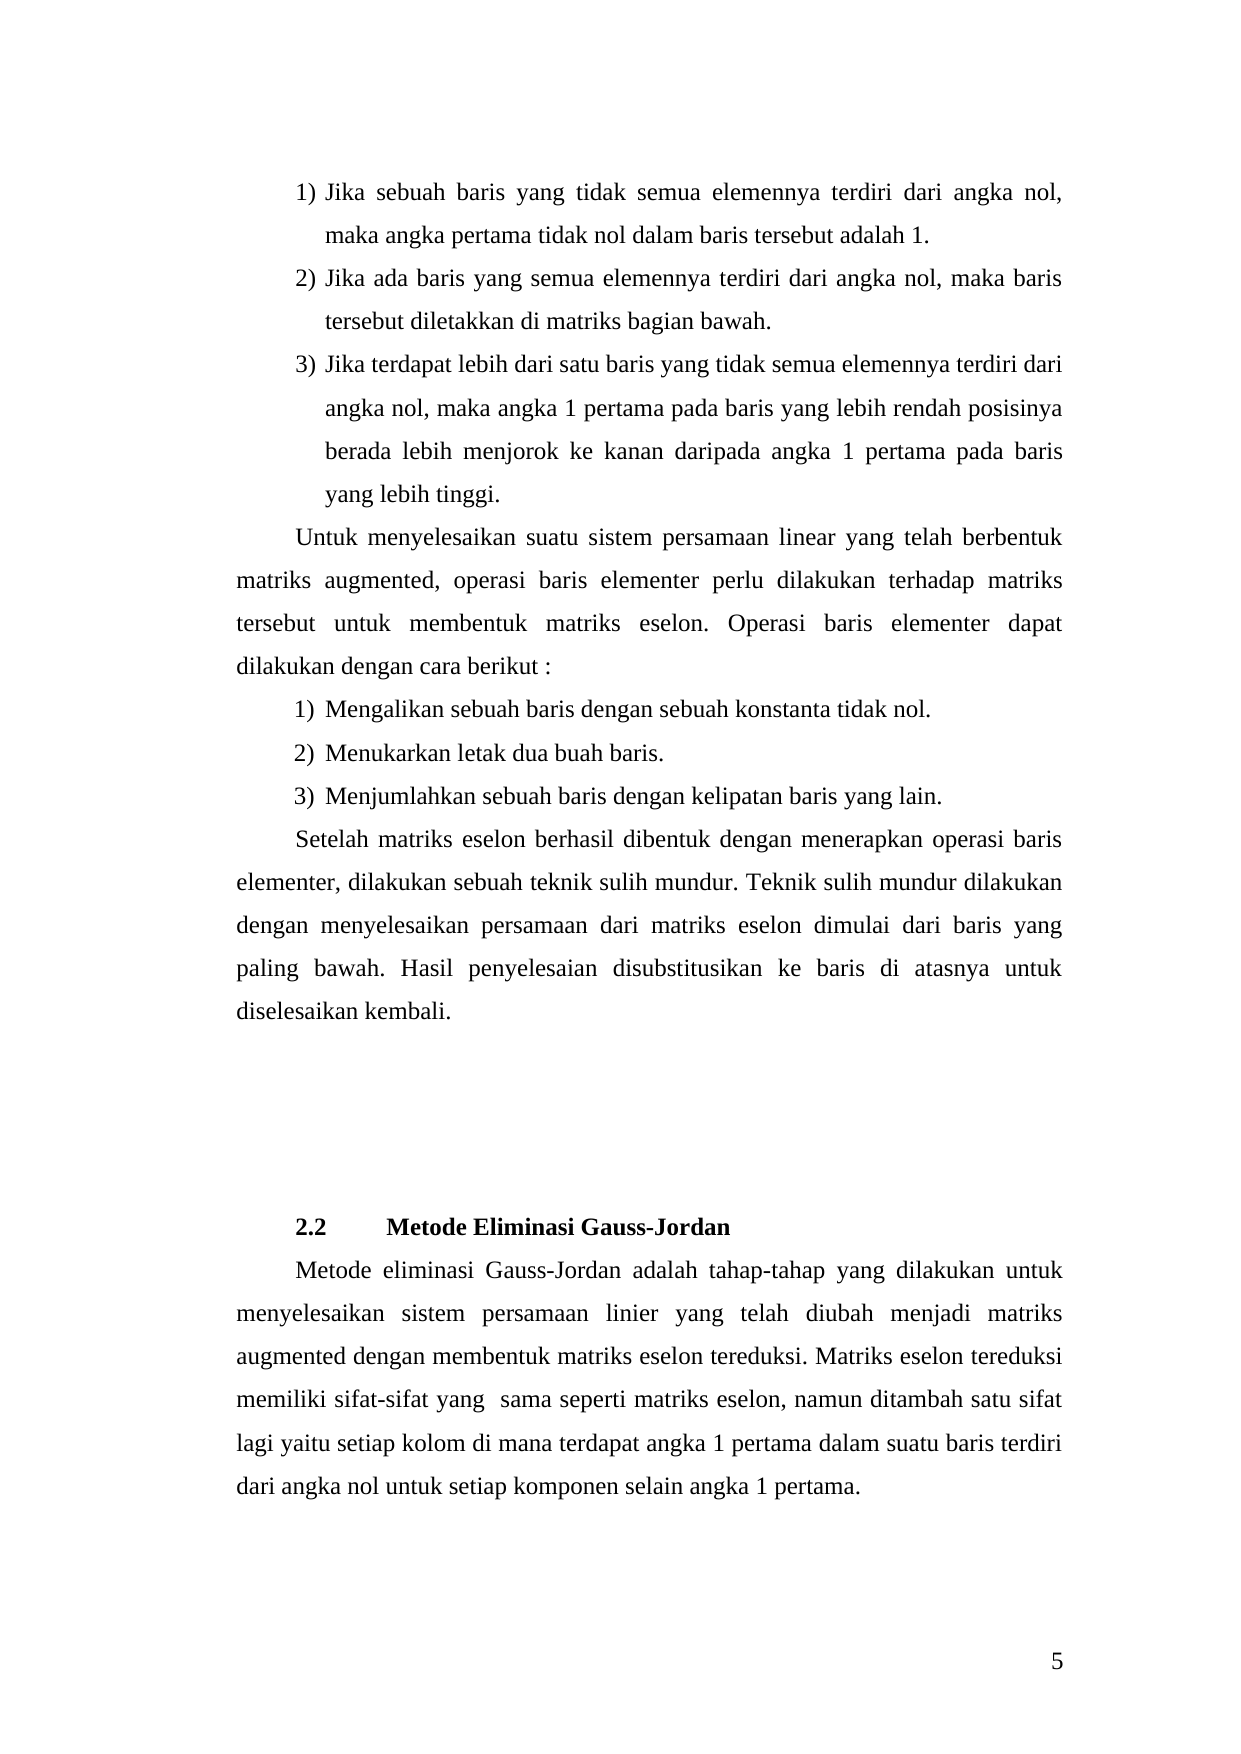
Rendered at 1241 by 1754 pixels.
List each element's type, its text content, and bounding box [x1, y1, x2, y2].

list Mengalikan sebuah baris dengan sebuah konstanta tidak nol. [293, 694, 1063, 723]
list Jika sebuah baris yang tidak semua elemennya terdiri dari angka nol, maka angka pertama tidak nol dalam baris tersebut adalah 1. [295, 177, 1063, 249]
text Untuk menyelesaikan suatu sistem persamaan linear yang telah berbentuk matriks augmented, operasi baris elementer perlu dilakukan terhadap matriks tersebut untuk membentuk matriks eselon. Operasi baris elementer dapat dilakukan dengan cara berikut : [236, 522, 1063, 680]
list Menukarkan letak dua buah baris. [293, 738, 1063, 766]
list Jika terdapat lebih dari satu baris yang tidak semua elemennya terdiri dari angka nol, maka angka 1 pertama pada baris yang lebih rendah posisinya berada lebih menjorok ke kanan daripada angka 1 pertama pada baris yang lebih tinggi. [295, 349, 1063, 508]
text Metode eliminasi Gauss-Jordan adalah tahap-tahap yang dilakukan untuk menyelesaikan sistem persamaan linier yang telah diubah menjadi matriks augmented dengan membentuk matriks eselon tereduksi. Matriks eselon tereduksi memiliki sifat-sifat yang sama seperti matriks eselon, namun ditambah satu sifat lagi yaitu setiap kolom di mana terdapat angka 1 pertama dalam suatu baris terdiri dari angka nol untuk setiap komponen selain angka 1 pertama. [236, 1255, 1063, 1499]
text 2.2 Metode Eliminasi Gauss-Jordan [295, 1212, 1063, 1241]
text Setelah matriks eselon berhasil dibentuk dengan menerapkan operasi baris elementer, dilakukan sebuah teknik sulih mundur. Teknik sulih mundur dilakukan dengan menyelesaikan persamaan dari matriks eselon dimulai dari baris yang paling bawah. Hasil penyelesaian disubstitusikan ke baris di atasnya untuk diselesaikan kembali. [236, 824, 1063, 1025]
list Jika ada baris yang semua elemennya terdiri dari angka nol, maka baris tersebut diletakkan di matriks bagian bawah. [295, 263, 1063, 335]
list Menjumlahkan sebuah baris dengan kelipatan baris yang lain. [293, 781, 1063, 809]
